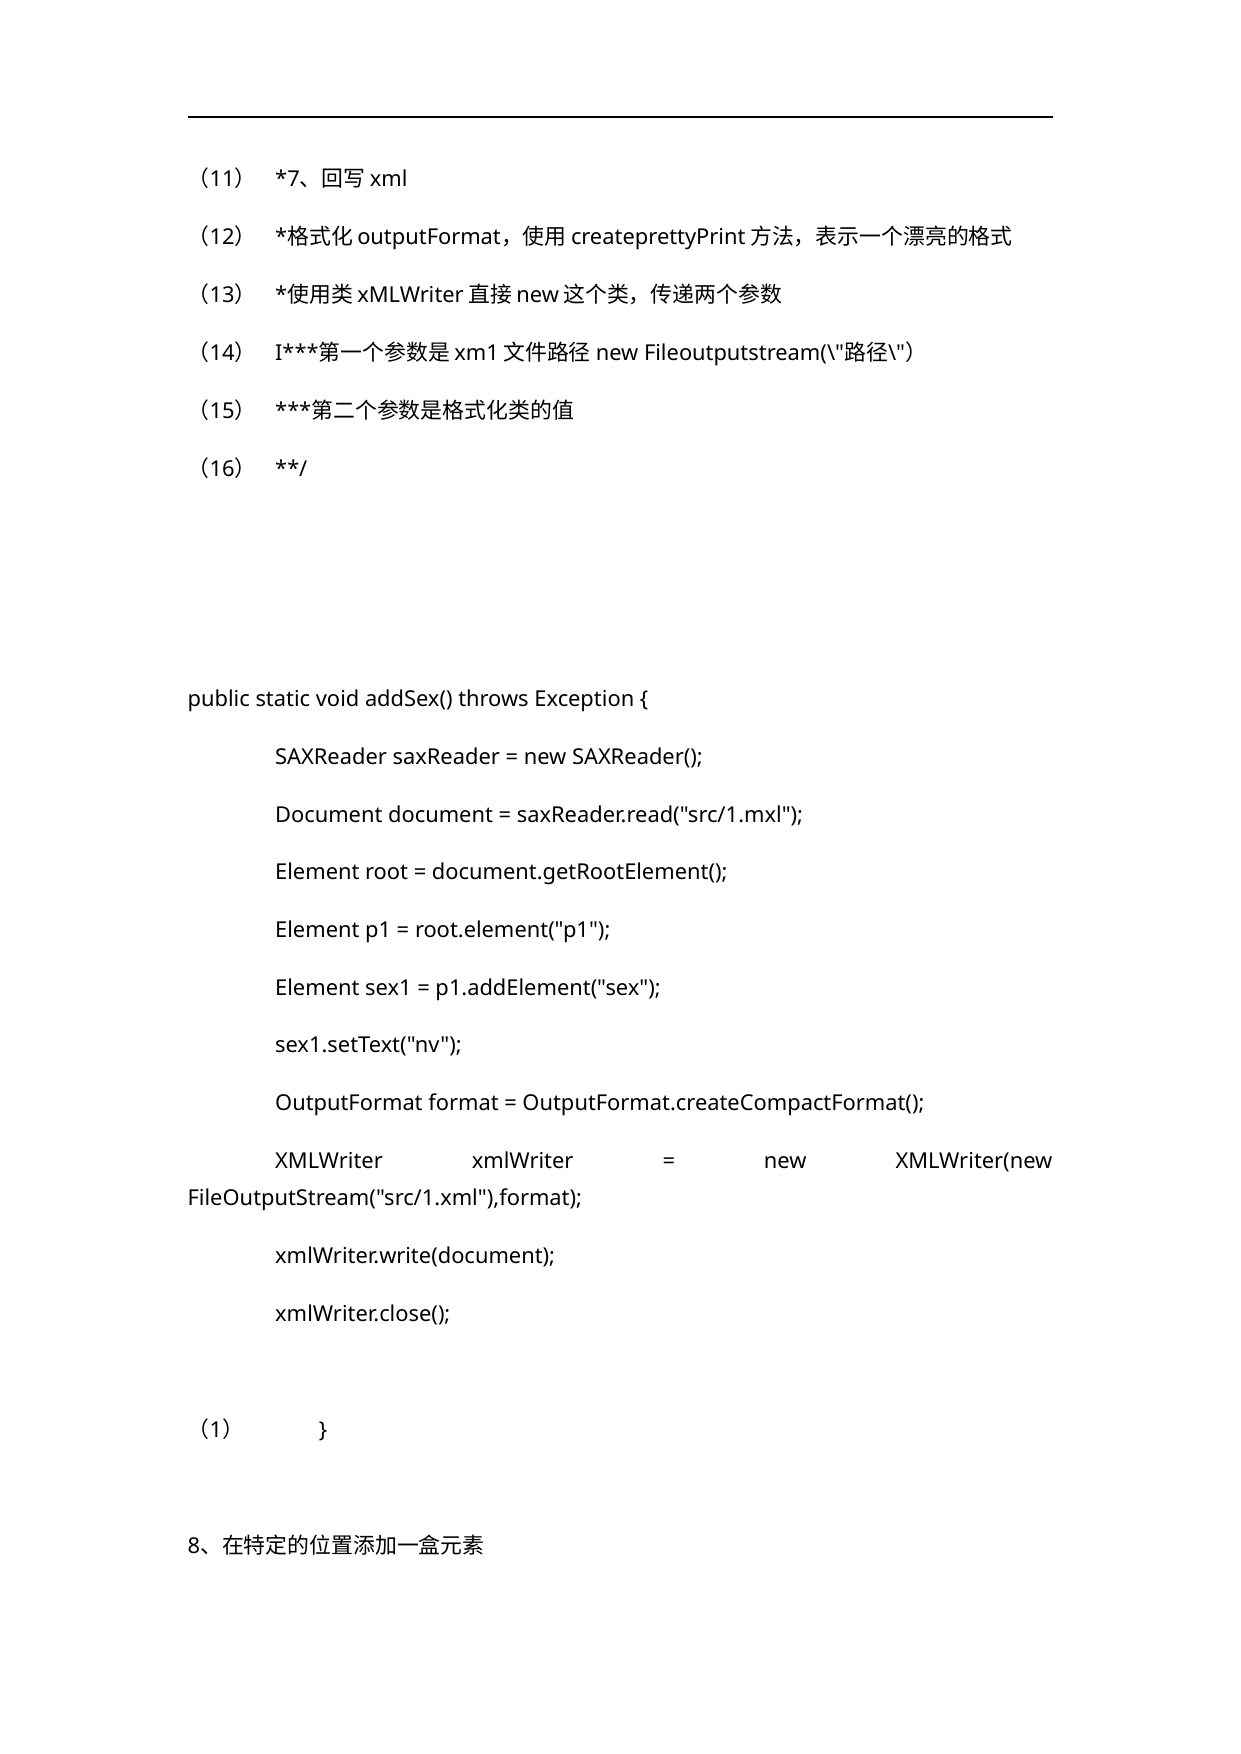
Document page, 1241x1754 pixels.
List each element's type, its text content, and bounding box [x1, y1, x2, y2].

text Element sex1 = p1.addElement("sex"); [187, 970, 1053, 1003]
text xmlWriter.close(); [187, 1296, 1053, 1329]
text xmlWriter.write(document); [187, 1238, 1053, 1271]
text （11） *7、回写xml [187, 161, 1053, 193]
text 8、在特定的位置添加一盒元素 [187, 1527, 1053, 1560]
text （16） **/ [187, 451, 1053, 483]
text sex1.setText("nv"); [187, 1028, 1053, 1061]
text （1） } [187, 1412, 1053, 1444]
text XMLWriter xmlWriter = new XMLWriter(new FileOutputStream("src/1.xml"),format); [187, 1143, 1053, 1213]
text （15） ***第二个参数是格式化类的值 [187, 393, 1053, 425]
text OutputFormat format = OutputFormat.createCompactFormat(); [187, 1086, 1053, 1118]
text Document document = saxReader.read("src/1.mxl"); [187, 797, 1053, 830]
text public static void addSex() throws Exception { [187, 682, 1053, 714]
text Element p1 = root.element("p1"); [187, 913, 1053, 945]
text （13） *使用类xMLWriter直接new这个类，传递两个参数 [187, 277, 1053, 309]
text SAXReader saxReader = new SAXReader(); [187, 739, 1053, 772]
text Element root = document.getRootElement(); [187, 855, 1053, 887]
text （12） *格式化outputFormat，使用createprettyPrint方法，表示一个漂亮的格式 [187, 218, 1053, 251]
text （14） I***第一个参数是xm1文件路径 new Fileoutputstream(\"路径\"） [187, 334, 1053, 367]
